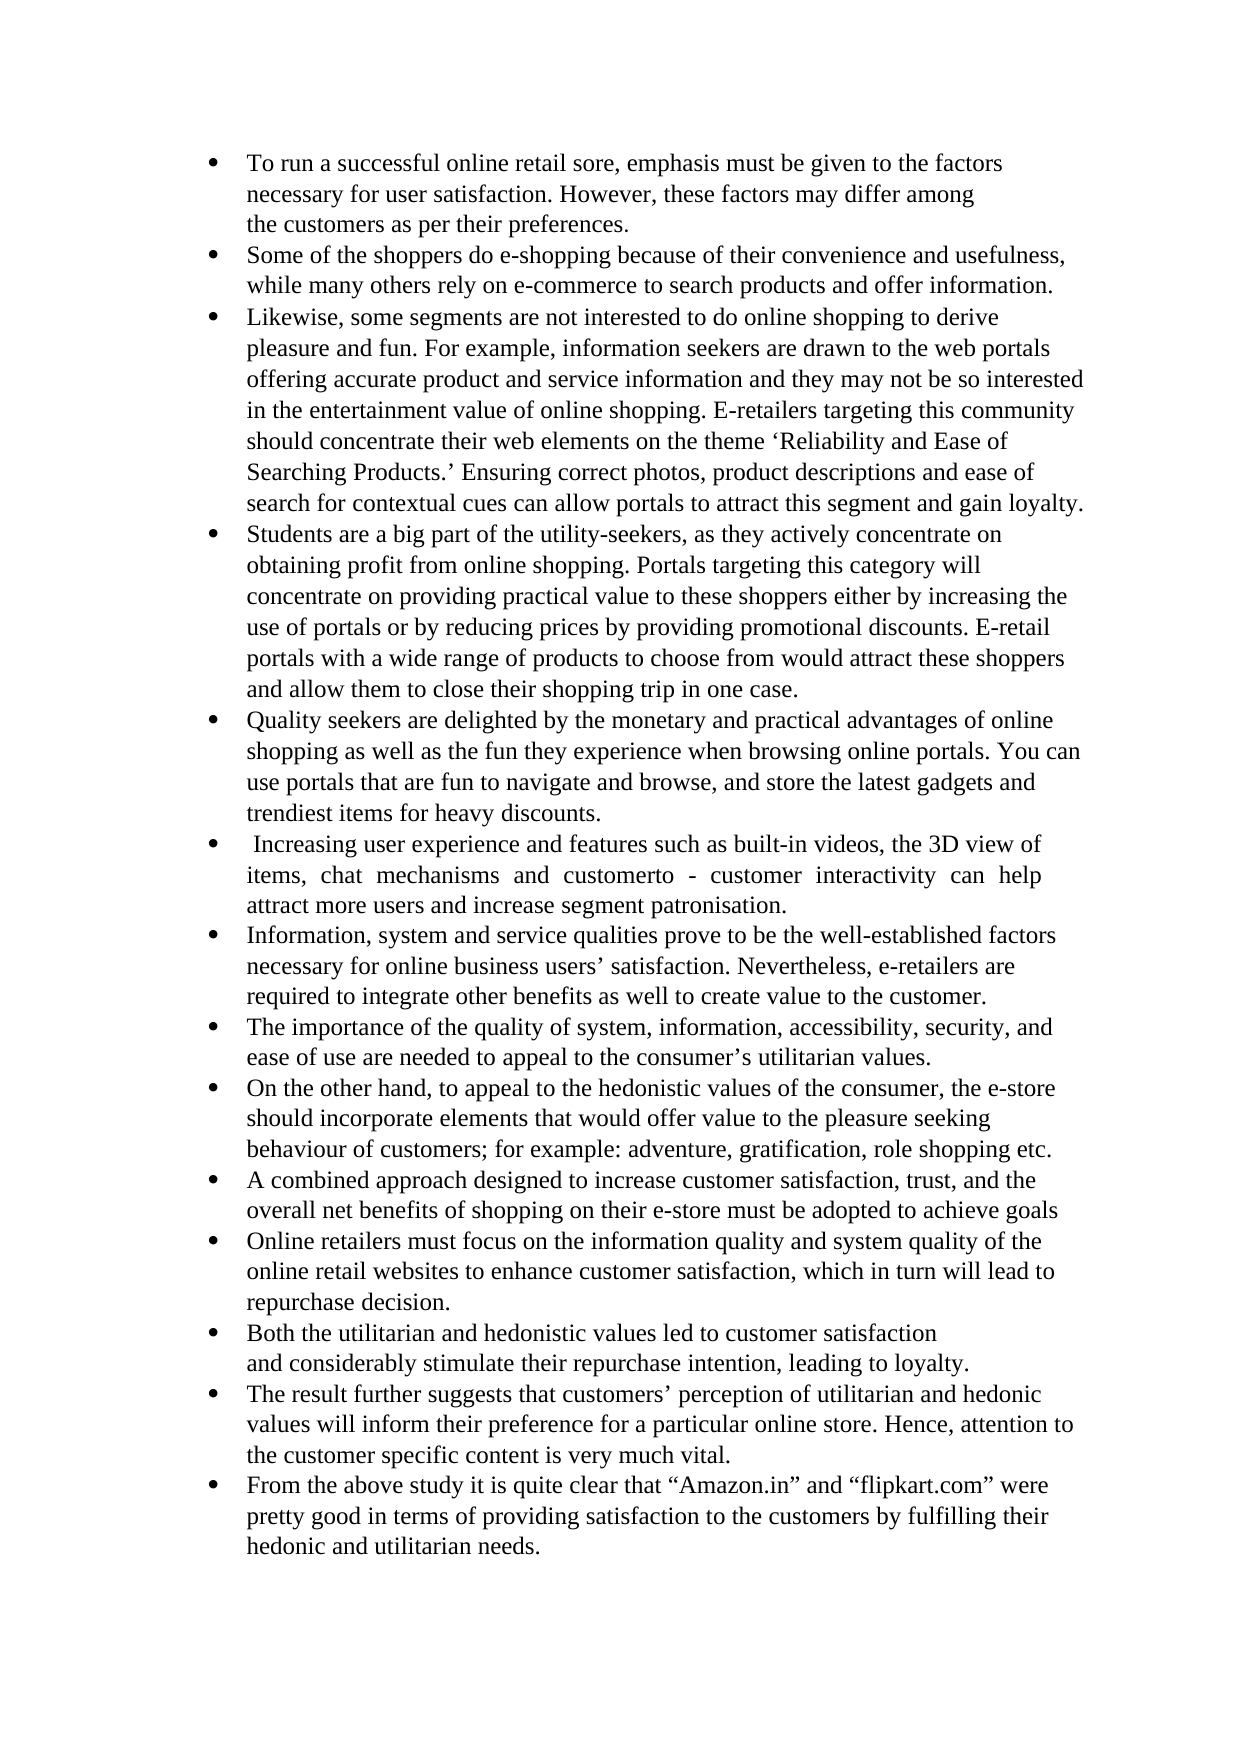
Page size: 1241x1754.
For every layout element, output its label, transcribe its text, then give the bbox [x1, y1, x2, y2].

list Increasing user experience and features such as built-in videos, the 3D view of items, chat mechanisms and customerto - customer interactivity can help attract more users and increase segment patronisation. [209, 829, 1043, 919]
list The result further suggests that customers’ perception of utilitarian and hedonic values will inform their preference for a particular online store. Hence, attention to the customer specific content is very much vital. [209, 1379, 1074, 1468]
list Quality seekers are delighted by the monetary and practical advantages of online shopping as well as the fun they experience when browsing online portals. You can use portals that are fun to navigate and browse, and store the latest gadgets and trendiest items for heavy discounts. [209, 705, 1081, 827]
list The importance of the quality of system, information, accessibility, security, and ease of use are needed to appeal to the consumer’s utilitarian values. [209, 1012, 1053, 1071]
list On the other hand, to appeal to the hedonistic values of the consumer, the e-store should incorporate elements that would offer value to the pleasure seeking behaviour of customers; for example: adventure, gratification, role shopping etc. [209, 1073, 1056, 1162]
list Some of the shoppers do e-shopping because of their convenience and usefulness, while many others rely on e-commerce to search products and offer information. [209, 240, 1066, 299]
list Information, system and service qualities prove to be the well-established factors necessary for online business users’ satisfaction. Nevertheless, e-retailers are required to integrate other benefits as well to create value to the customer. [209, 921, 1057, 1010]
list Likewise, some segments are not interested to do online shopping to derive pleasure and fun. For example, information seekers are drawn to the web portals offering accurate product and service information and they may not be so interested in the entertainment value of online shopping. E-retailers targeting this community should concentrate their web elements on the theme ‘Reliability and Ease of Searching Products.’ Ensuring correct photos, product descriptions and ease of search for contextual cues can allow portals to attract this segment and gain loyalty. [209, 302, 1088, 517]
list Online retailers must focus on the information quality and system quality of the online retail websites to enhance customer satisfaction, which in turn will lead to repurchase decision. [209, 1226, 1056, 1315]
list Students are a big part of the utility-seekers, as they actively concentrate on obtaining profit from online shopping. Portals targeting this category will concentrate on providing practical value to these shoppers either by increasing the use of portals or by reducing prices by providing promotional discounts. E-retail portals with a wide range of products to choose from would attract these shoppers and allow them to close their shopping trip in one case. [209, 519, 1068, 703]
list Both the utilitarian and hedonistic values led to customer satisfaction and considerably stimulate their repurchase intention, leading to loyalty. [209, 1318, 979, 1377]
list To run a successful online retail sore, emphasis must be given to the factors necessary for user satisfaction. However, these factors may differ among the customers as per their preferences. [209, 148, 1011, 238]
list A combined approach designed to increase customer satisfaction, trust, and the overall net benefits of shopping on their e-store must be adopted to achieve goals [209, 1165, 1058, 1224]
list From the above study it is quite clear that “Amazon.in” and “flipkart.com” were pretty good in terms of providing satisfaction to the customers by fulfilling their hedonic and utilitarian needs. [209, 1471, 1049, 1560]
